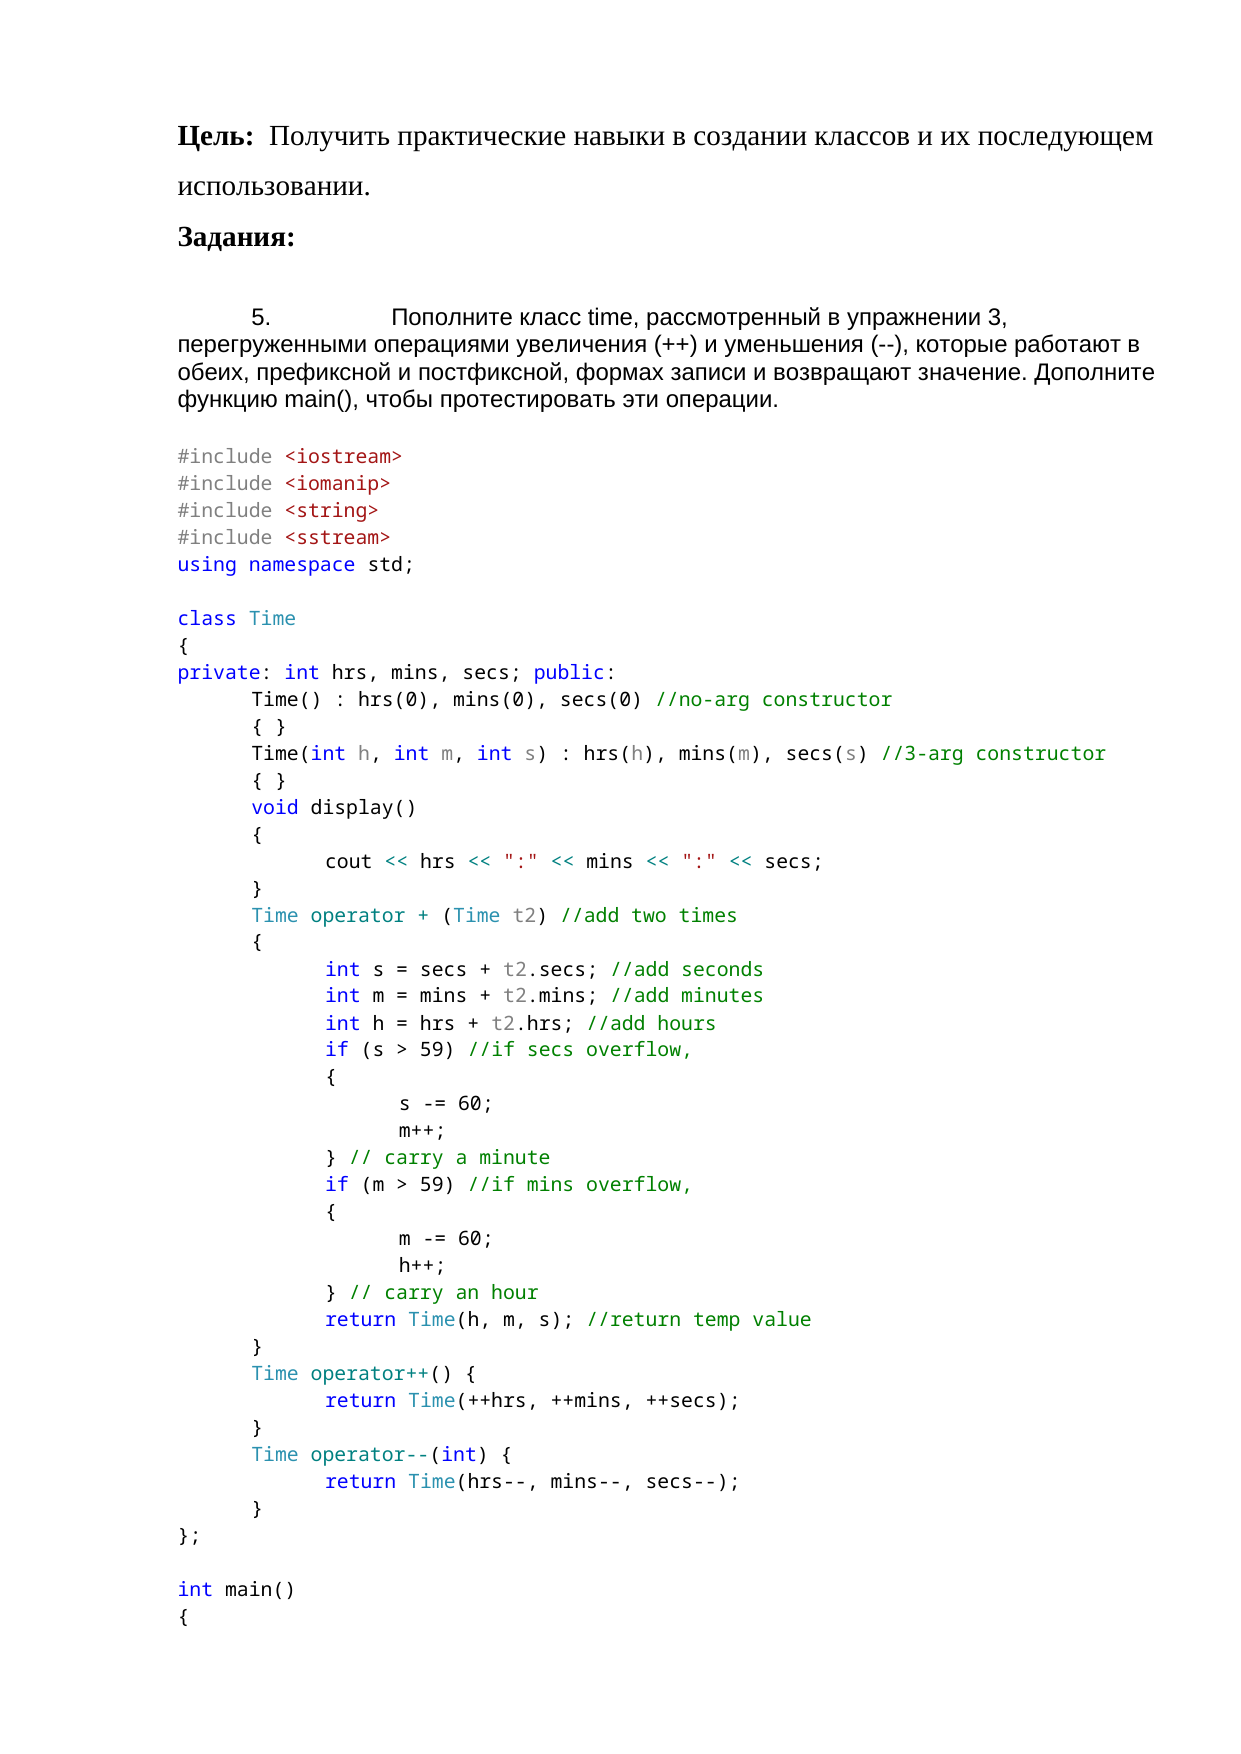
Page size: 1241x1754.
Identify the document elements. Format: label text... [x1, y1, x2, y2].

text 5. Пополните класс time, рассмотренный в упражнении 3, перегруженными операциями увеличения (++) и уменьшения (--), которые работают в обеих, префиксной и постфиксной, формах записи и возвращают значение. Дополните функцию main(), чтобы протестировать эти операции. [177, 303, 1181, 413]
text s -= 60; [177, 1090, 1181, 1117]
text Задания: [177, 219, 1181, 252]
text int m = mins + t2.mins; //add minutes [177, 982, 1181, 1009]
text } [177, 1494, 1181, 1521]
text { } [177, 712, 1181, 739]
text { [177, 1063, 1181, 1090]
text int main() [177, 1575, 1181, 1602]
text return Time(hrs--, mins--, secs--); [177, 1467, 1181, 1494]
text int s = secs + t2.secs; //add seconds [177, 955, 1181, 982]
text } // carry an hour [177, 1278, 1181, 1306]
text Time operator++() { [177, 1359, 1181, 1386]
text if (m > 59) //if mins overflow, [177, 1171, 1181, 1198]
text int h = hrs + t2.hrs; //add hours [177, 1009, 1181, 1036]
text { [177, 1198, 1181, 1224]
text private: int hrs, mins, secs; public: [177, 658, 1181, 685]
text { [177, 631, 1181, 658]
text void display() [177, 793, 1181, 820]
text Time operator + (Time t2) //add two times [177, 901, 1181, 928]
text Time(int h, int m, int s) : hrs(h), mins(m), secs(s) //3-arg constructor [177, 739, 1181, 766]
text { [177, 820, 1181, 847]
text } [177, 1332, 1181, 1359]
text using namespace std; [177, 550, 1181, 577]
text if (s > 59) //if secs overflow, [177, 1036, 1181, 1063]
text #include <iomanip> [177, 469, 1181, 496]
text } [177, 1413, 1181, 1440]
text #include <iostream> [177, 442, 1181, 469]
text } [177, 874, 1181, 901]
text Цель: Получить практические навыки в создании классов и их последующем использовании. [177, 118, 1181, 202]
text class Time [177, 604, 1181, 631]
text #include <sstream> [177, 523, 1181, 550]
text #include <string> [177, 496, 1181, 523]
text cout << hrs << ":" << mins << ":" << secs; [177, 847, 1181, 874]
text return Time(++hrs, ++mins, ++secs); [177, 1386, 1181, 1413]
text Time operator--(int) { [177, 1440, 1181, 1467]
text { [177, 928, 1181, 955]
text m -= 60; [177, 1224, 1181, 1252]
text } // carry a minute [177, 1144, 1181, 1171]
text h++; [177, 1252, 1181, 1278]
text m++; [177, 1117, 1181, 1144]
text }; [177, 1521, 1181, 1548]
text { } [177, 766, 1181, 793]
text { [177, 1602, 1181, 1629]
text Time() : hrs(0), mins(0), secs(0) //no-arg constructor [177, 685, 1181, 712]
text return Time(h, m, s); //return temp value [177, 1306, 1181, 1332]
